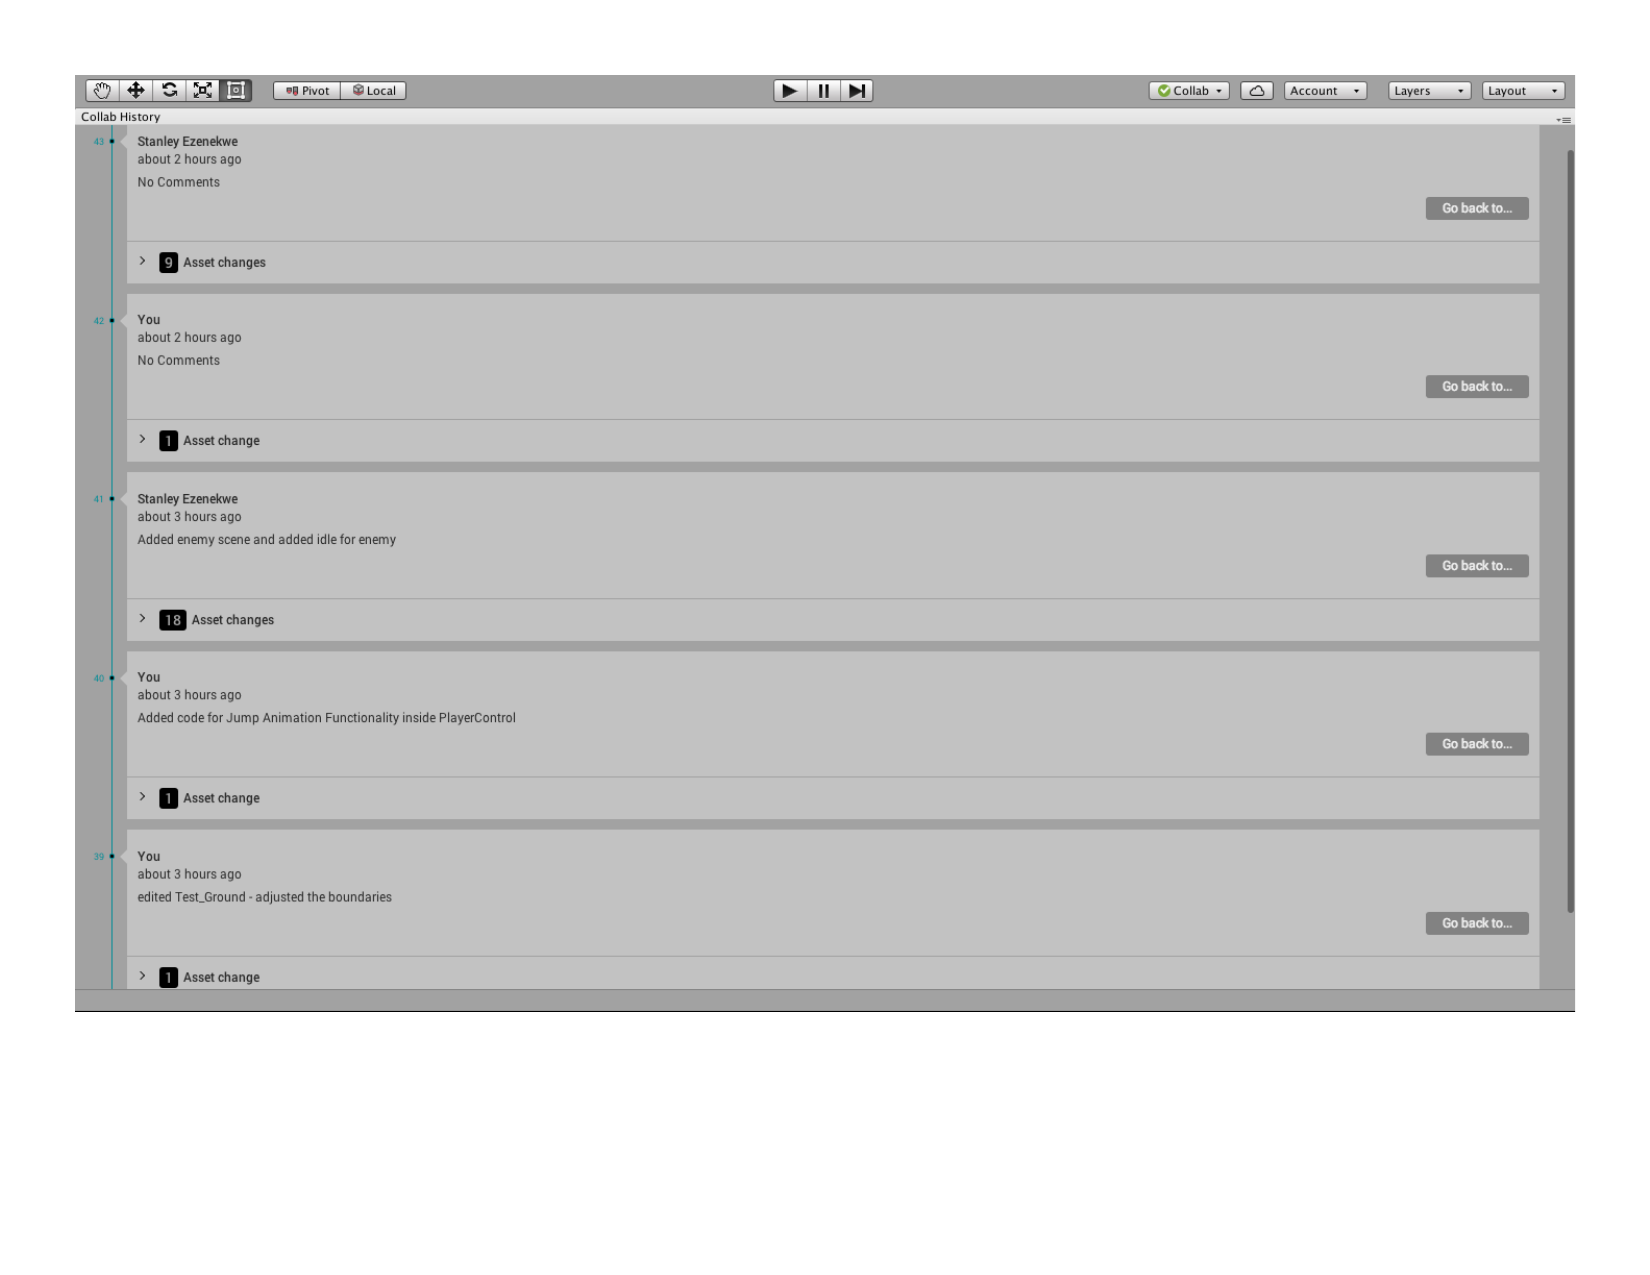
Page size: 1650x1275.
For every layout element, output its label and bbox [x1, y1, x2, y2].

picture [75, 75, 1575, 1012]
